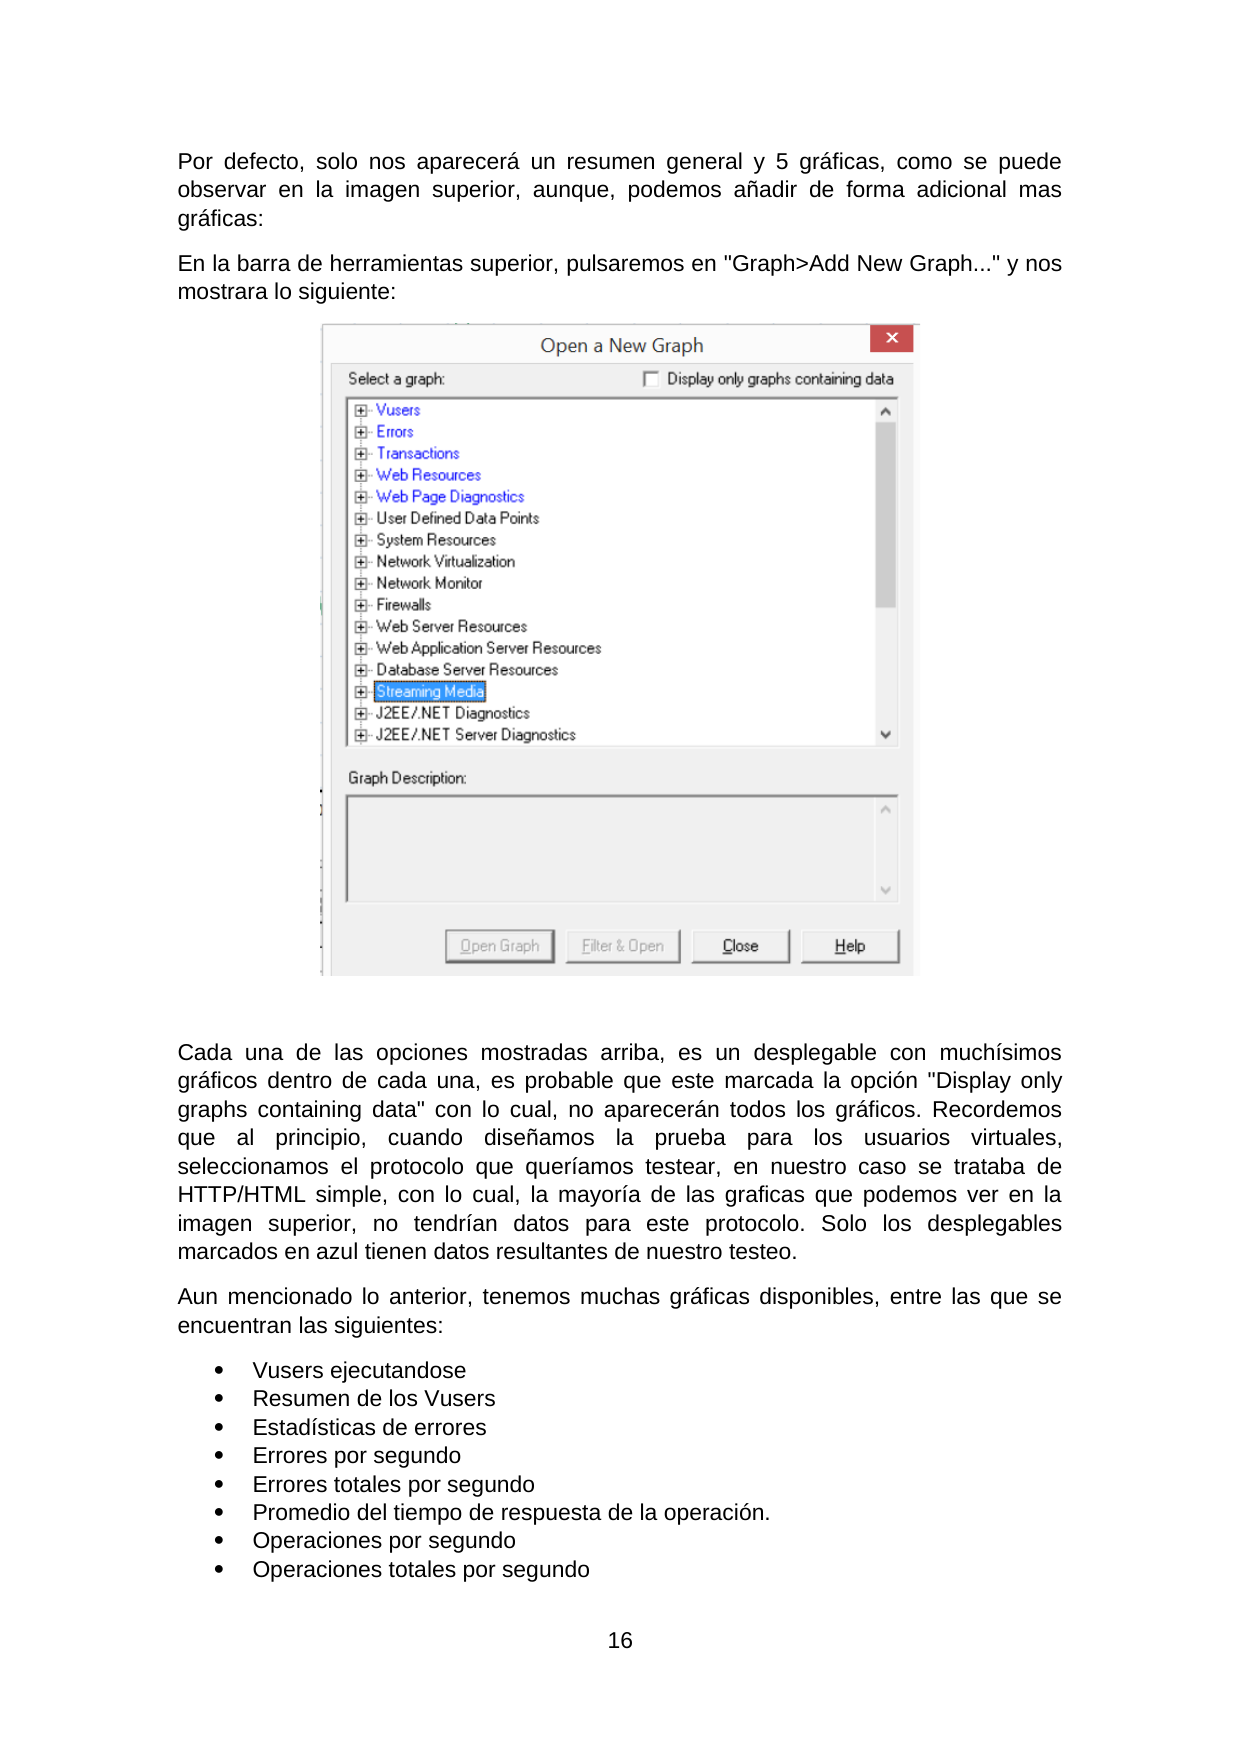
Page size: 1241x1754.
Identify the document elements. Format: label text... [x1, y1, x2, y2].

text Por defecto, solo nos aparecerá un resumen general y 5 gráficas, como se puede observar en la imagen superior, aunque, podemos añadir de forma adicional mas gráficas: [177, 148, 1063, 231]
list Errores totales por segundo [215, 1471, 1063, 1497]
list Errores por segundo [215, 1442, 1063, 1468]
text Aun mencionado lo anterior, tenemos muchas gráficas disponibles, entre las que se encuentran las siguientes: [177, 1283, 1063, 1338]
list Operaciones por segundo [215, 1527, 1063, 1554]
list Estadísticas de errores [215, 1414, 1063, 1440]
picture [320, 323, 921, 976]
list Promedio del tiempo de respuesta de la operación. [215, 1499, 1063, 1525]
text En la barra de herramientas superior, pulsaremos en "Graph>Add New Graph..." y nos mostrara lo siguiente: [177, 249, 1063, 304]
text Cada una de las opciones mostradas arriba, es un desplegable con muchísimos gráficos dentro de cada una, es probable que este marcada la opción "Display only graphs containing data" con lo cual, no aparecerán todos los gráficos. Recordemos que al principio, cuando diseñamos la prueba para los usuarios virtuales, seleccionamos el protocolo que queríamos testear, en nuestro caso se trataba de HTTP/HTML simple, con lo cual, la mayoría de las graficas que podemos ver en la imagen superior, no tendrían datos para este protocolo. Solo los desplegables marcados en azul tienen datos resultantes de nuestro testeo. [177, 1039, 1063, 1264]
list Vusers ejecutandose [215, 1357, 1063, 1383]
list Resumen de los Vusers [215, 1385, 1063, 1412]
list Operaciones totales por segundo [215, 1556, 1063, 1582]
